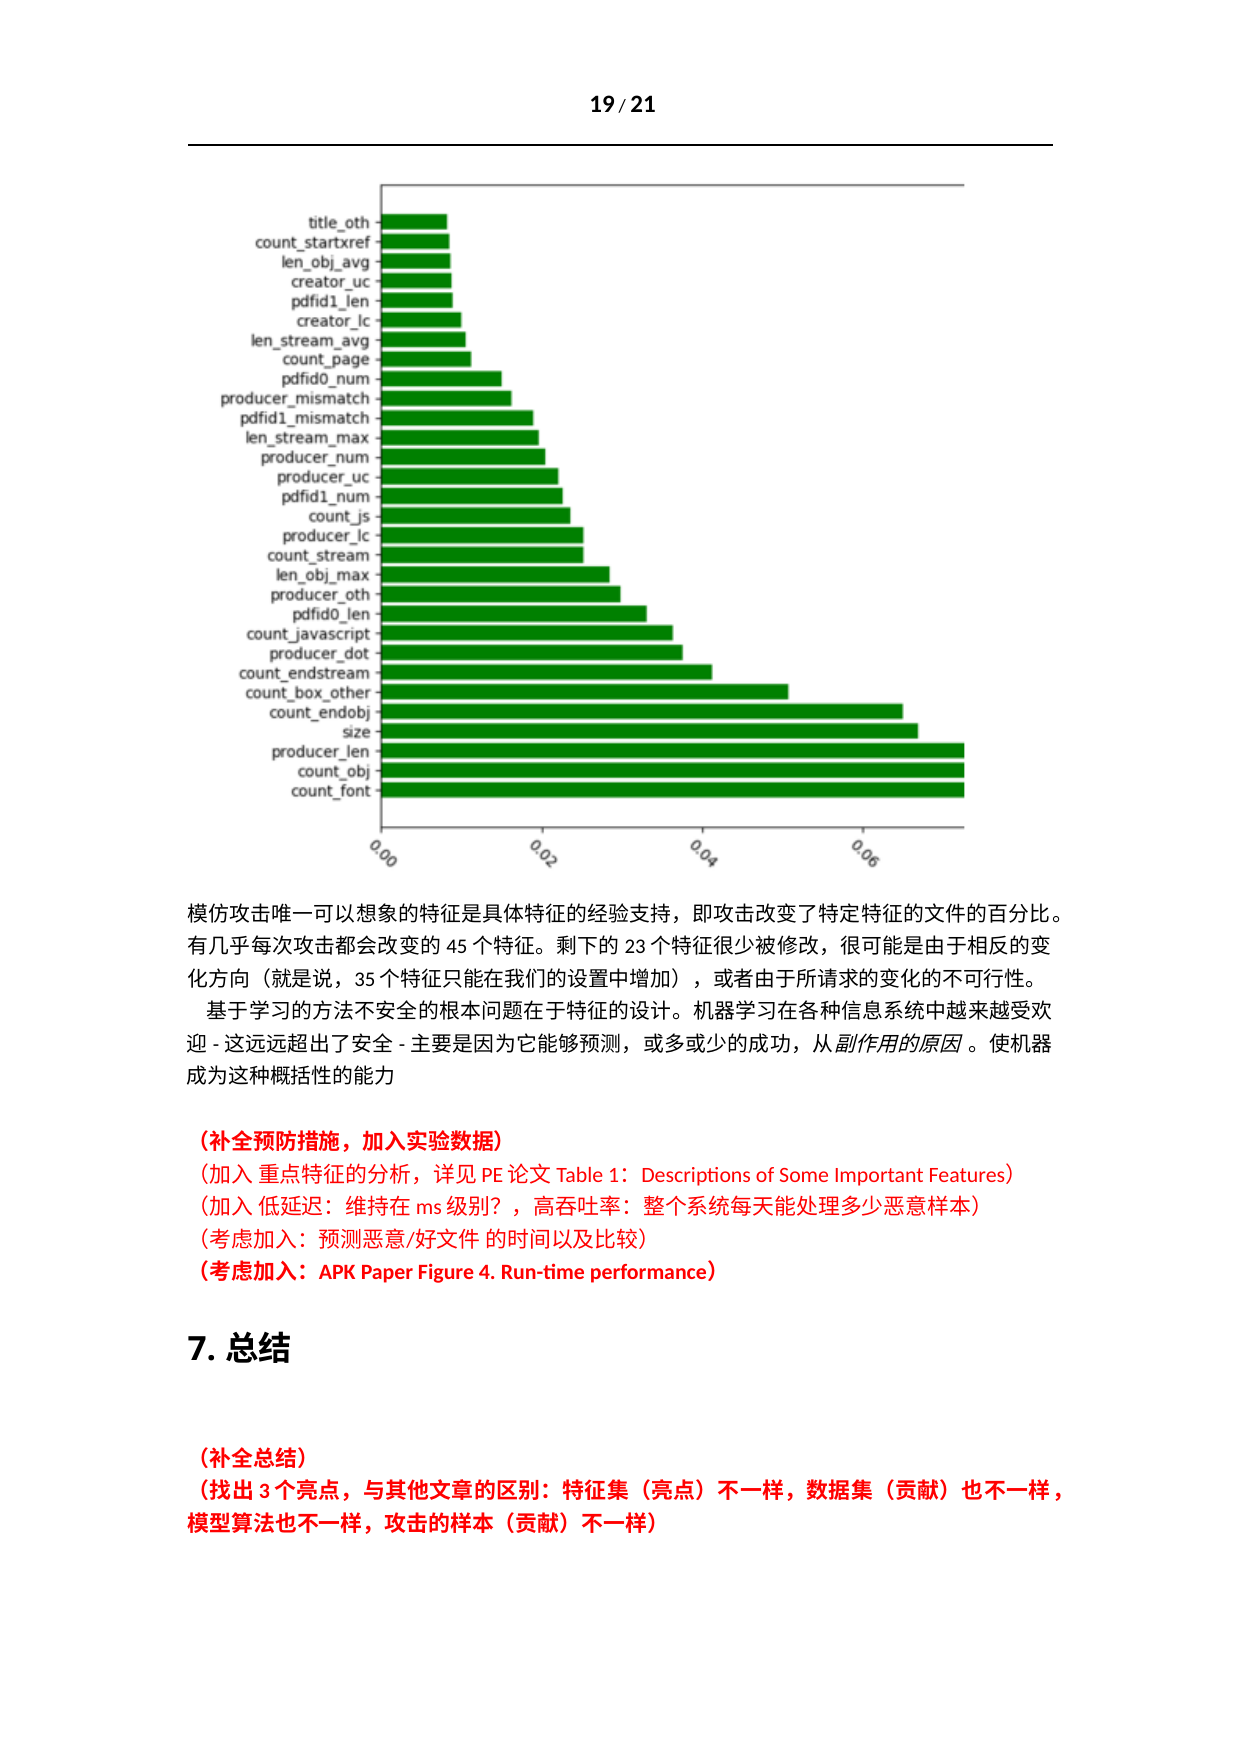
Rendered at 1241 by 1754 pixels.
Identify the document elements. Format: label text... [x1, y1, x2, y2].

text （考虑加入：预测恶意/好文件 的时间以及比较） [187, 1221, 1053, 1254]
subtitle 总结 [187, 1313, 1053, 1378]
picture [206, 162, 965, 872]
text （补全预防措施，加入实验数据） [187, 1124, 1053, 1156]
text （找出3个亮点，与其他文章的区别：特征集（亮点）不一样，数据集（贡献）也不一样，模型算法也不一样，攻击的样本（贡献）不一样） [187, 1473, 1053, 1538]
text 基于学习的方法不安全的根本问题在于特征的设计。机器学习在各种信息系统中越来越受欢迎 - 这远远超出了安全 - 主要是因为它能够预测，或多或少的成功，从副作用的原因 。使机器成为这种概括性的能力 [186, 993, 1053, 1091]
text （考虑加入：APK Paper Figure 4. Run-time performance） [187, 1254, 1053, 1286]
text （补全总结） [187, 1441, 1053, 1473]
text （加入 重点特征的分析，详见PE论文 Table 1：Descriptions of Some Important Features） [187, 1156, 1053, 1189]
text （加入 低延迟：维持在ms级别？，高吞吐率：整个系统每天能处理多少恶意样本） [187, 1189, 1053, 1221]
text 模仿攻击唯一可以想象的特征是具体特征的经验支持，即攻击改变了特定特征的文件的百分比。有几乎每次攻击都会改变的45个特征。剩下的23个特征很少被修改，很可能是由于相反的变化方向（就是说，35个特征只能在我们的设置中增加），或者由于所请求的变化的不可行性。 [187, 896, 1053, 993]
